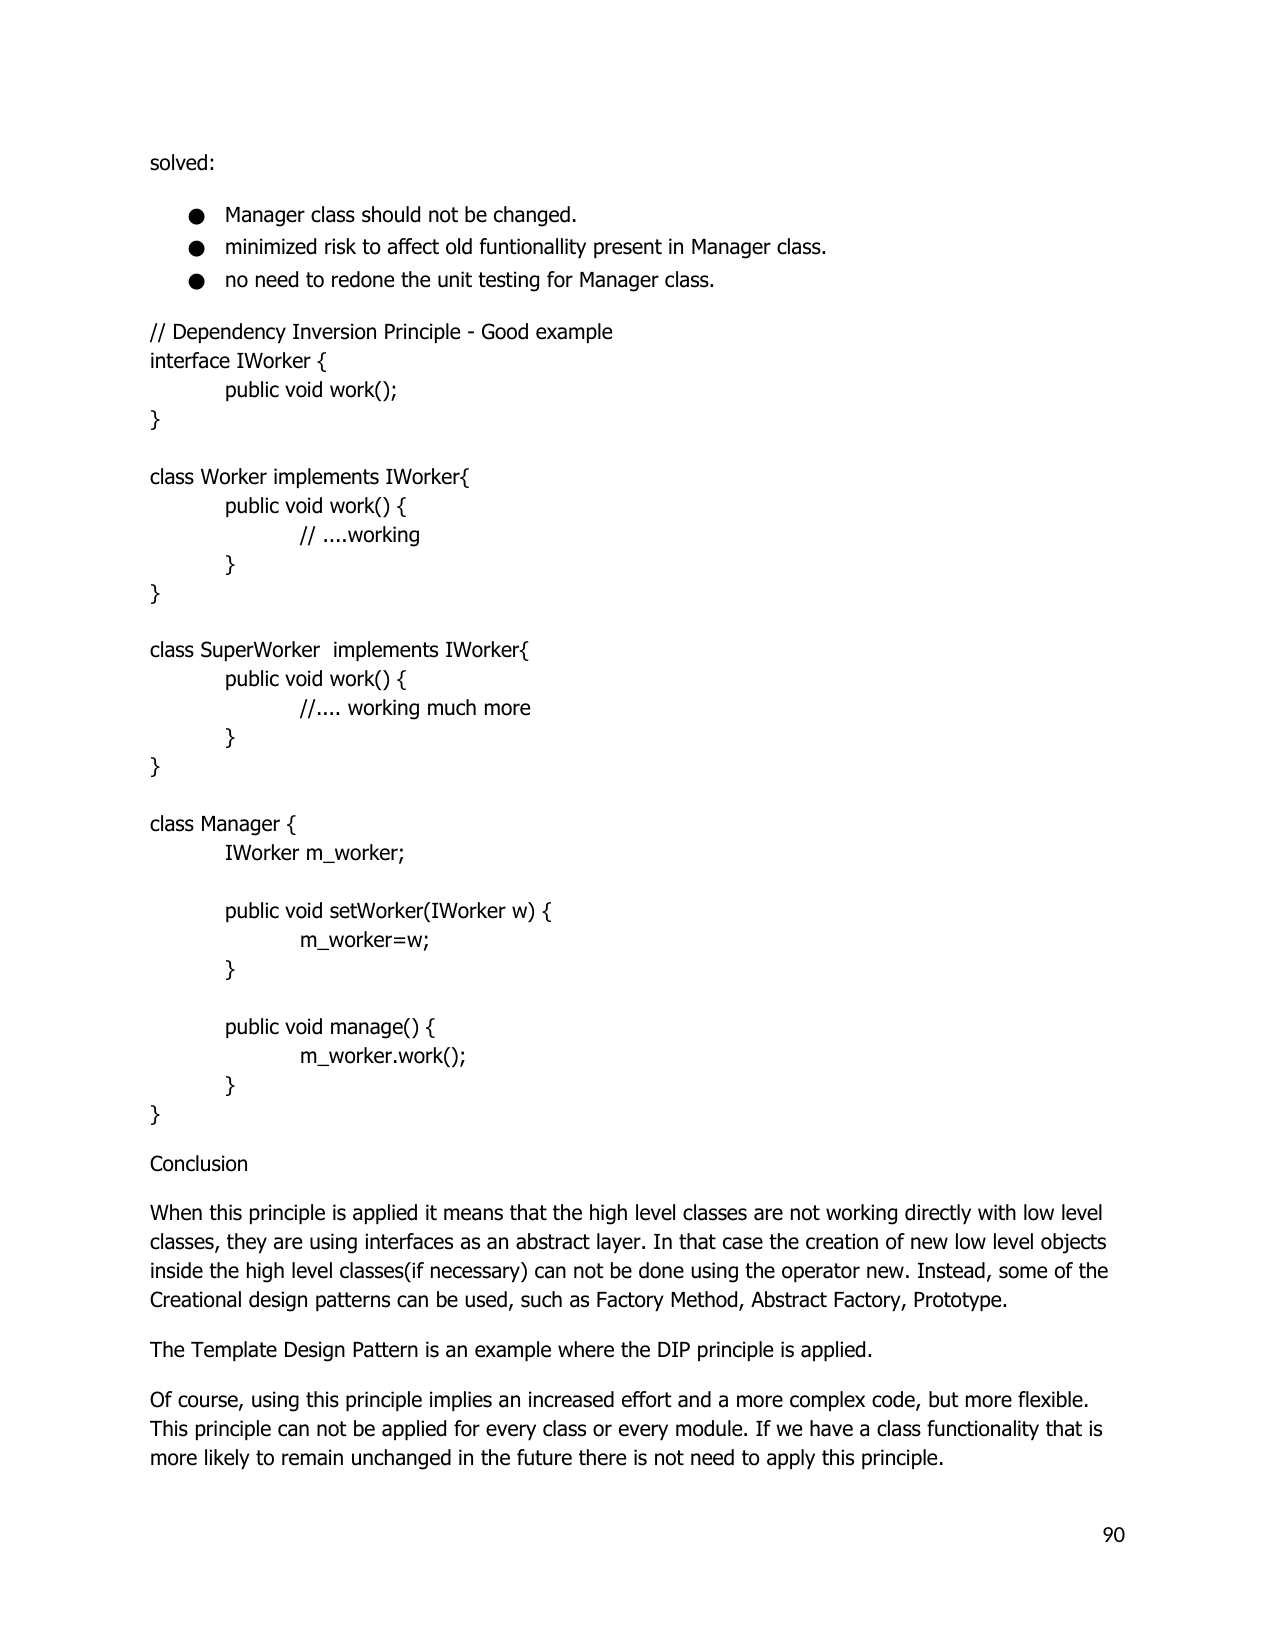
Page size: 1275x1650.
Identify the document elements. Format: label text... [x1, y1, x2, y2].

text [150, 150, 1125, 175]
text // Dependency Inversion Principle - Good example interface IWorker { public void work(); } class Worker implements IWorker{ public void work() { // ....working } } class SuperWorker implements IWorker{ public void work() { //.... working much more } } class Manager { IWorker m_worker; public void setWorker(IWorker w) { m_worker=w; } public void manage() { m_worker.work(); } } [150, 318, 1125, 1126]
list minimized risk to affect old funtionallity present in Manager class. [187, 232, 1125, 261]
text The Template Design Pattern is an example where the DIP principle is applied. [150, 1337, 1125, 1362]
text Of course, using this principle implies an increased effort and a more complex code, but more flexible. This principle can not be applied for every class or every module. If we have a class functionality that is more likely to remain unchanged in the future there is not need to apply this principle. [150, 1386, 1125, 1469]
text Conclusion [150, 1150, 1125, 1175]
text When this principle is applied it means that the high level classes are not working directly with low level classes, they are using interfaces as an abstract layer. In that case the creation of new low level objects inside the high level classes(if necessary) can not be done using the operator new. Instead, some of the Creational design patterns can be used, such as Factory Method, Abstract Factory, Prototype. [150, 1200, 1125, 1312]
list Manager class should not be changed. [187, 200, 1125, 228]
list no need to redone the unit testing for Manager class. [187, 265, 1125, 293]
